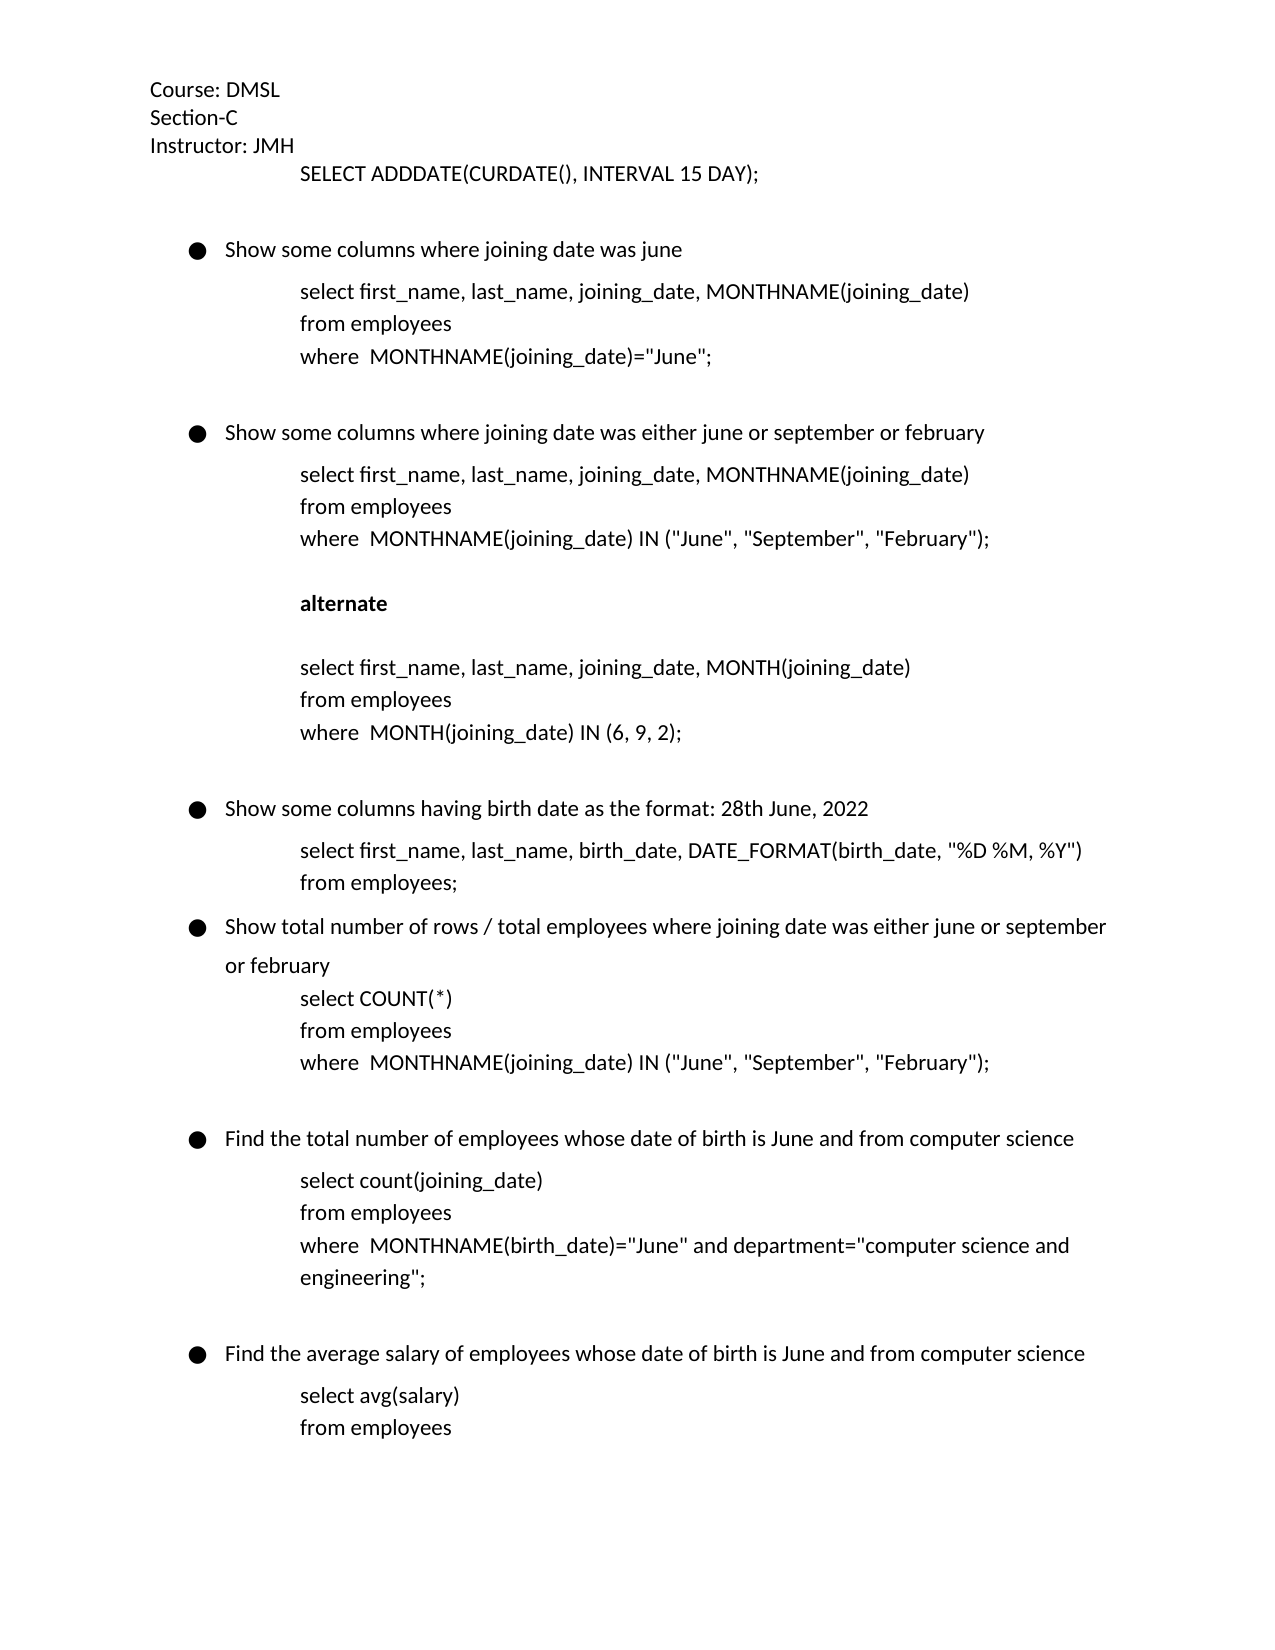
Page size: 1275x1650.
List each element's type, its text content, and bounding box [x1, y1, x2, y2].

text where MONTH(joining_date) IN (6, 9, 2); [300, 718, 1125, 746]
text from employees; [300, 868, 1125, 896]
list Show some columns having birth date as the format: 28th June, 2022 [187, 782, 1125, 829]
list Find the total number of employees whose date of birth is June and from computer science [187, 1112, 1125, 1159]
list Show some columns where joining date was either june or september or february [187, 406, 1125, 453]
list Show total number of rows / total employees where joining date was either june or september or february [187, 900, 1125, 979]
text where MONTHNAME(joining_date)="June"; [300, 342, 1125, 370]
text select first_name, last_name, birth_date, DATE_FORMAT(birth_date, "%D %M, %Y") [300, 836, 1125, 864]
text from employees [300, 309, 1125, 338]
text SELECT ADDDATE(CURDATE(), INTERVAL 15 DAY); [300, 159, 1125, 187]
text select first_name, last_name, joining_date, MONTHNAME(joining_date) [300, 460, 1125, 488]
text select first_name, last_name, joining_date, MONTH(joining_date) [300, 653, 1125, 681]
text from employees [300, 685, 1125, 713]
text alternate [300, 589, 1125, 617]
text select avg(salary) [300, 1381, 1125, 1409]
list Show some columns where joining date was june [187, 223, 1125, 270]
text from employees [300, 1413, 1125, 1441]
text from employees [300, 1016, 1125, 1044]
text where MONTHNAME(joining_date) IN ("June", "September", "February"); [300, 524, 1125, 552]
text from employees [300, 492, 1125, 520]
text from employees [300, 1198, 1125, 1227]
text select COUNT(*) [300, 984, 1125, 1012]
text where MONTHNAME(joining_date) IN ("June", "September", "February"); [300, 1048, 1125, 1076]
text select count(joining_date) [300, 1166, 1125, 1194]
text select first_name, last_name, joining_date, MONTHNAME(joining_date) [300, 277, 1125, 305]
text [300, 1231, 1125, 1291]
list Find the average salary of employees whose date of birth is June and from computer science [187, 1327, 1125, 1374]
